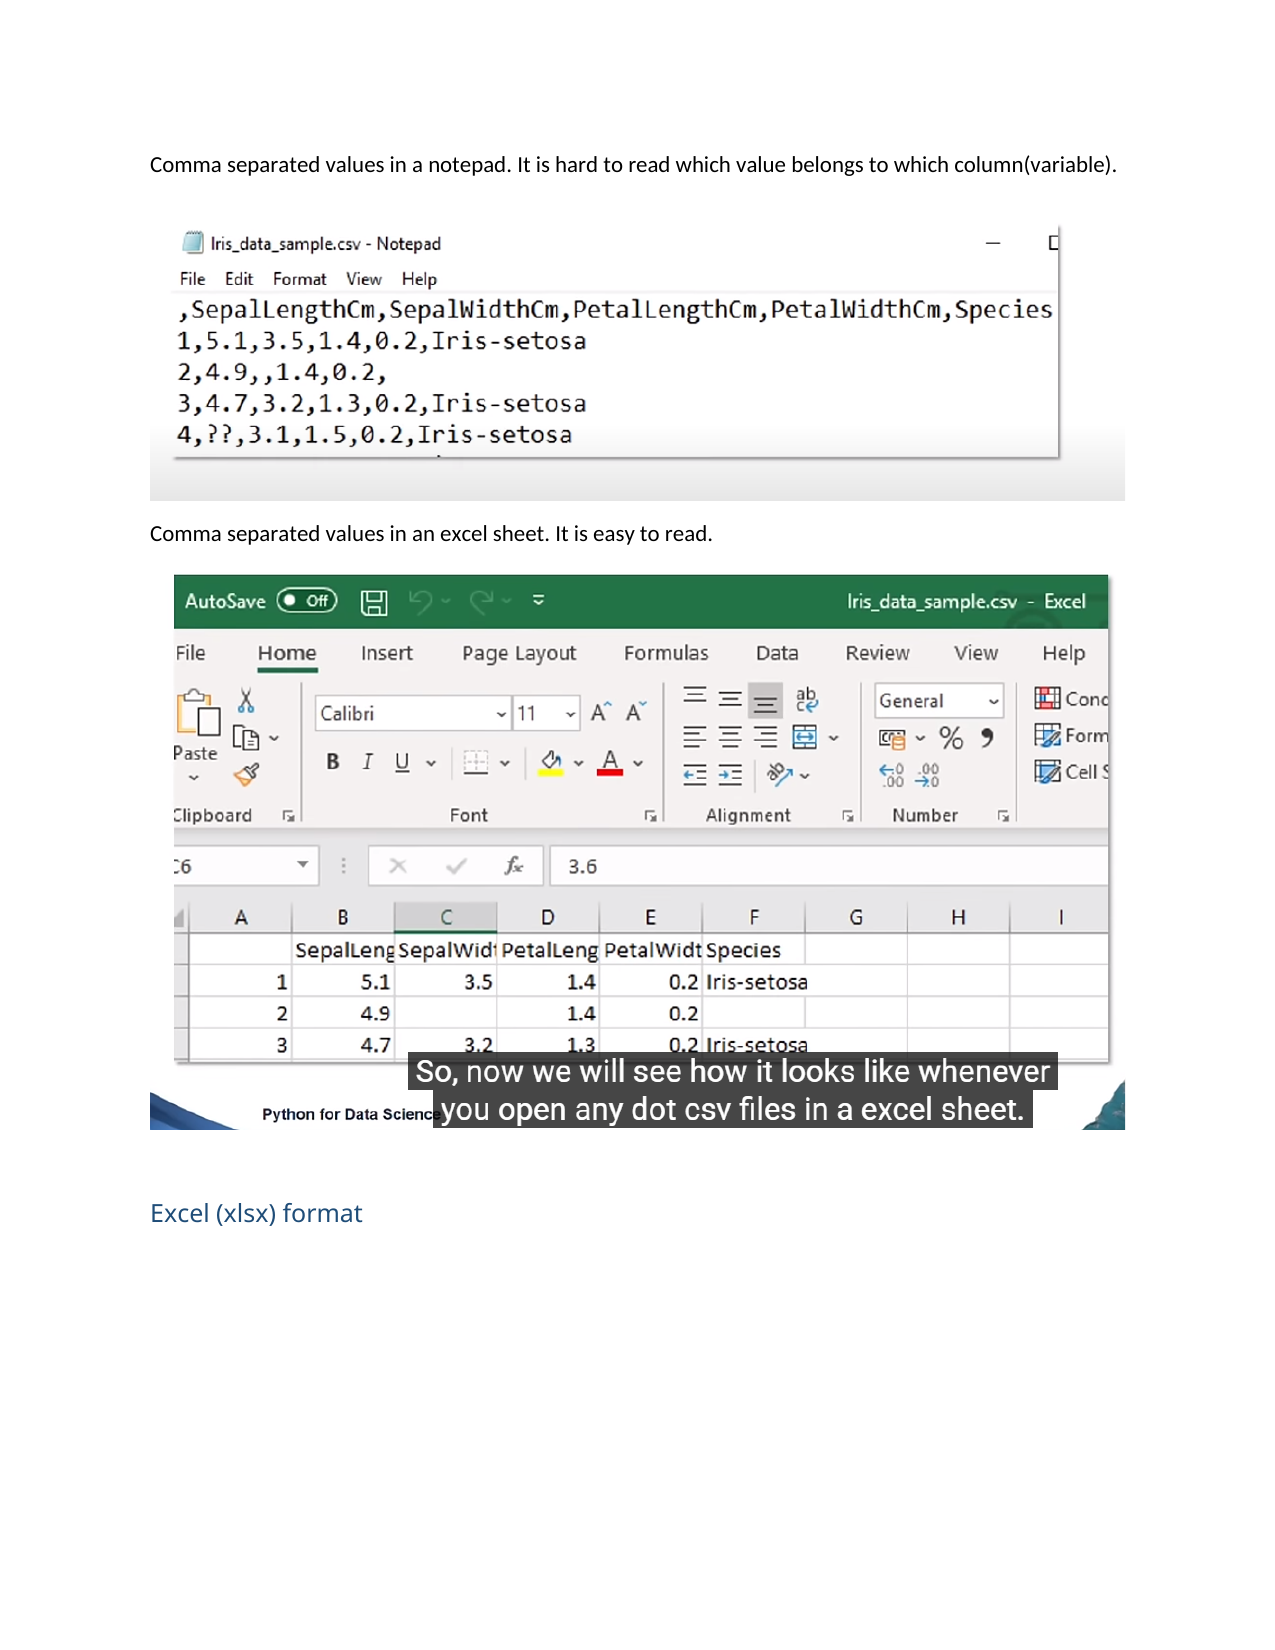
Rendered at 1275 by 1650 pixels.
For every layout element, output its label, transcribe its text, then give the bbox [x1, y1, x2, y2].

text Comma separated values in a notepad. It is hard to read which value belongs to which column(variable). [150, 150, 1125, 178]
picture [150, 566, 1125, 1130]
subtitle Excel (xlsx) format [150, 1195, 1125, 1229]
text Comma separated values in an excel sheet. It is easy to read. [150, 519, 1125, 547]
picture [150, 196, 1125, 501]
